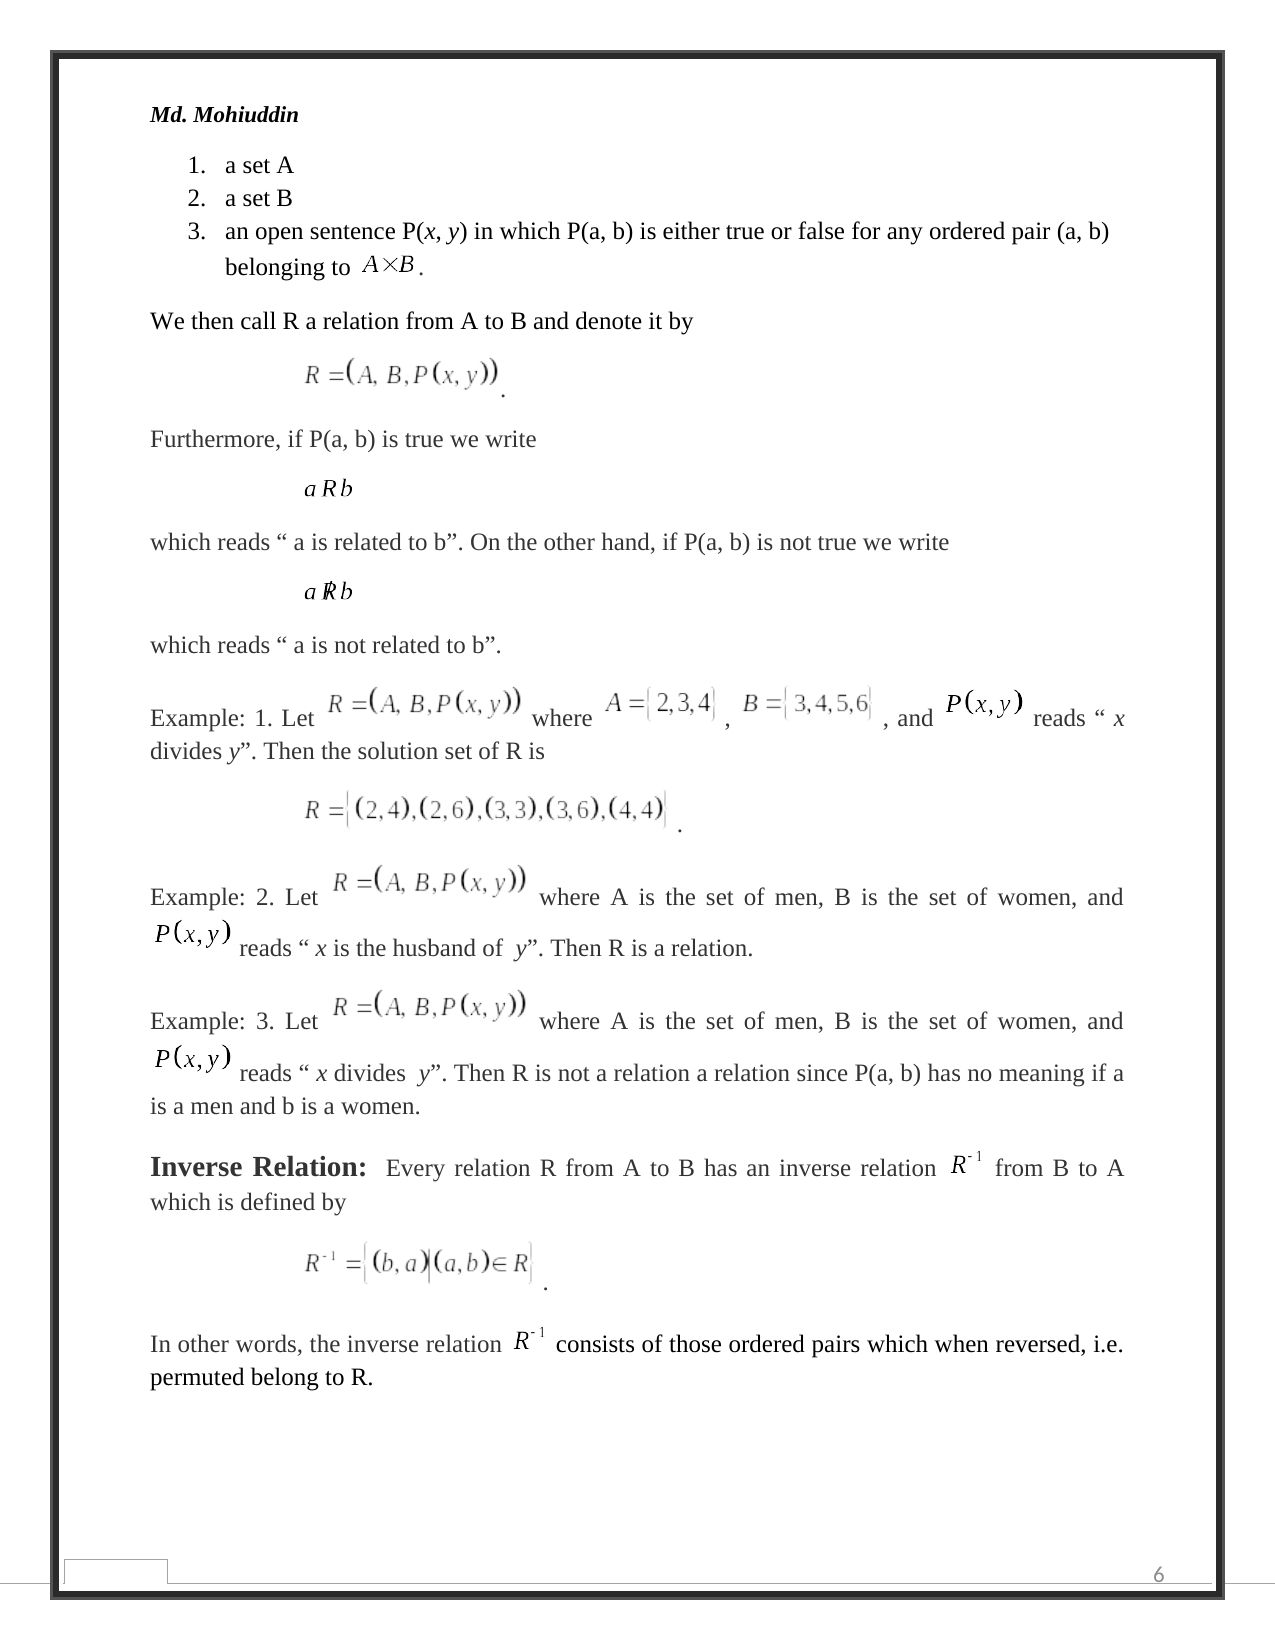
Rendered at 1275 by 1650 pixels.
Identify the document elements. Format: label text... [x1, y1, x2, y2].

text We then call R a relation from A to B and denote it by [150, 306, 1125, 335]
text . [225, 1241, 1125, 1296]
list a set B [187, 183, 1125, 212]
text . [225, 356, 1125, 403]
text Inverse Relation: Every relation R from A to B has an inverse relation from B to A which is defined by [150, 1145, 1125, 1215]
text Example: 2. Let where A is the set of men, B is the set of women, and reads “ x is the husband of y”. Then R is a relation. [150, 863, 1125, 962]
text In other words, the inverse relation consists of those ordered pairs which when reversed, i.e. permuted belong to R. [150, 1321, 1125, 1391]
text Furthermore, if P(a, b) is true we write [150, 424, 1125, 453]
text which reads “ a is not related to b”. [150, 631, 1125, 659]
list an open sentence P(x, y) in which P(a, b) is either true or false for any ordered pair (a, b) belonging to . [187, 216, 1125, 281]
list a set A [187, 150, 1125, 179]
text which reads “ a is related to b”. On the other hand, if P(a, b) is not true we write [150, 527, 1125, 556]
text Example: 3. Let where A is the set of men, B is the set of women, and reads “ x divides y”. Then R is not a relation a relation since P(a, b) has no meaning if a is a men and b is a women. [150, 987, 1125, 1120]
text Example: 1. Let where , , and reads “ x divides y”. Then the solution set of R is [150, 684, 1125, 765]
text . [225, 790, 1125, 838]
